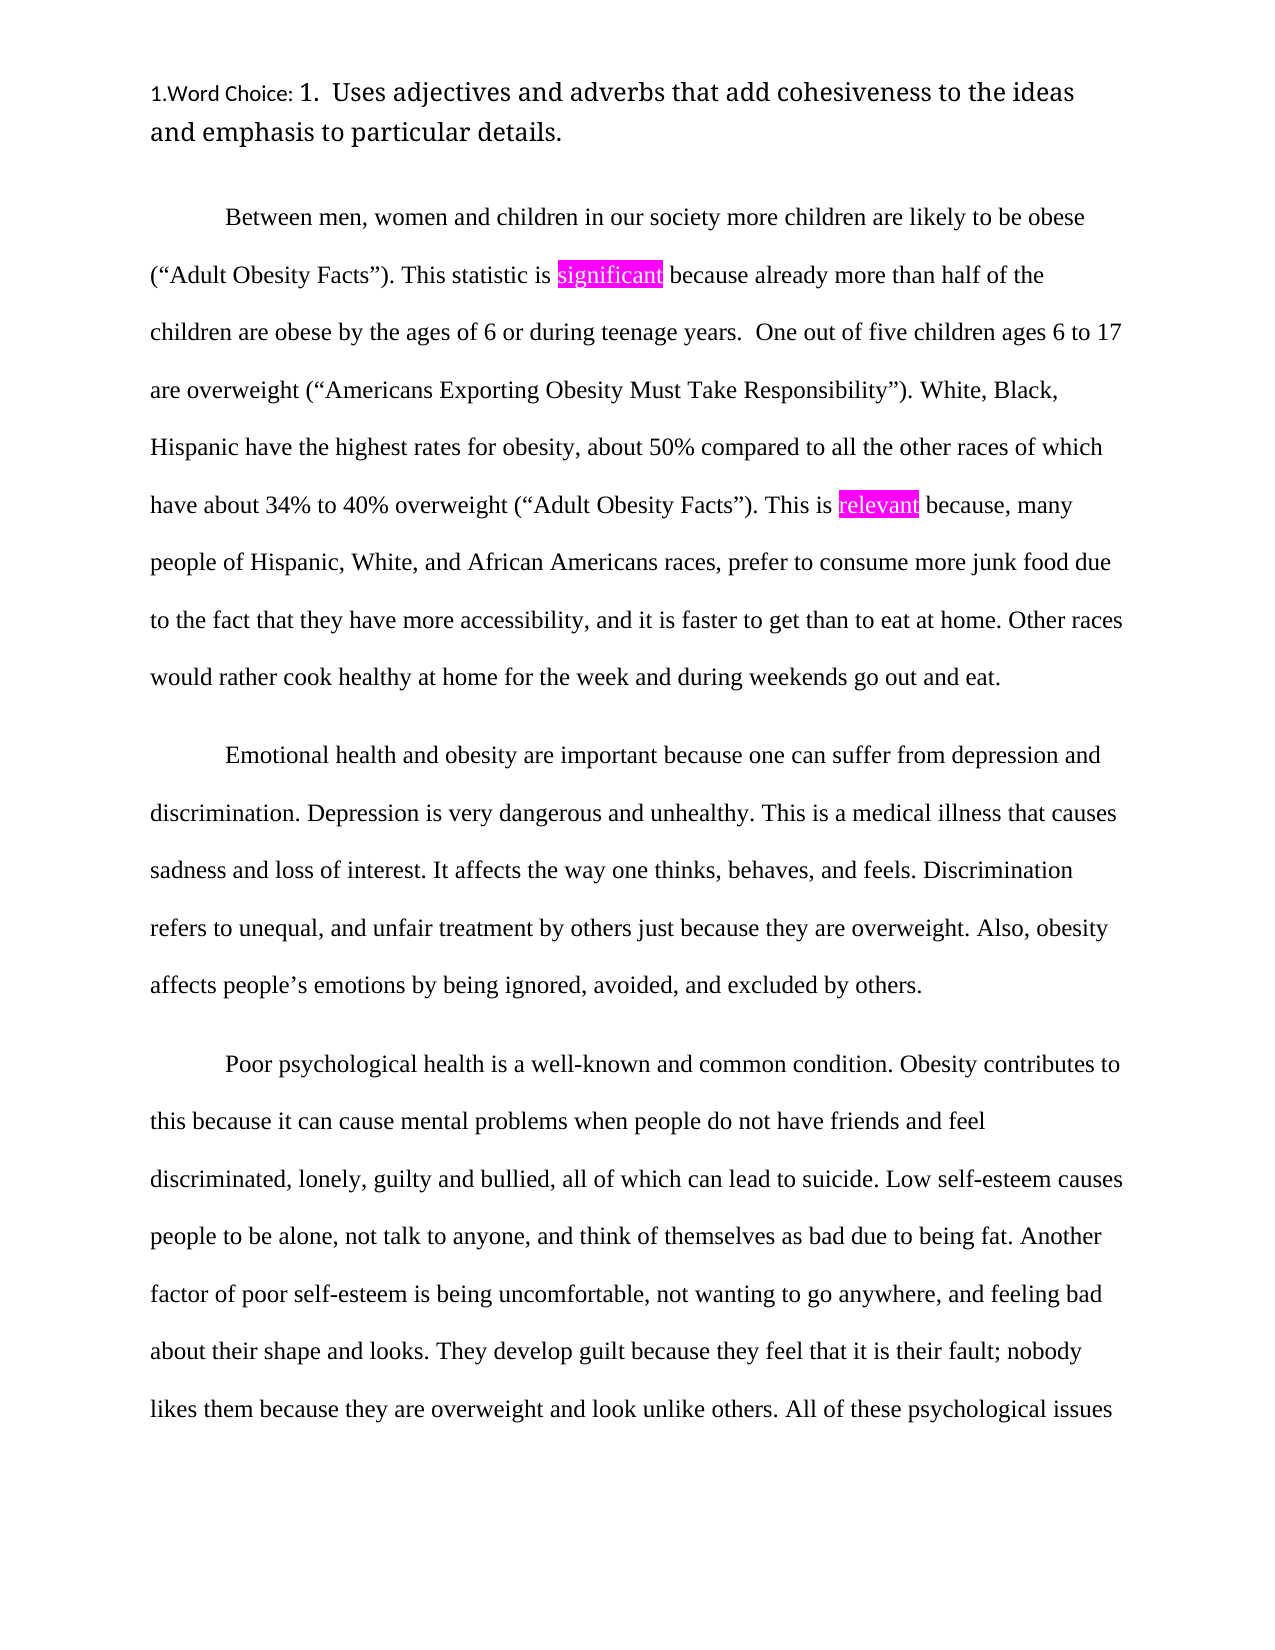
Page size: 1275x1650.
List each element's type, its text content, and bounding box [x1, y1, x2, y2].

text Emotional health and obesity are important because one can suffer from depression and discrimination. Depression is very dangerous and unhealthy. This is a medical illness that causes sadness and loss of interest. It affects the way one thinks, behaves, and feels. Discrimination refers to unequal, and unfair treatment by others just because they are overweight. Also, obesity affects people’s emotions by being ignored, avoided, and excluded by others. [150, 741, 1125, 999]
text Between men, women and children in our society more children are likely to be obese (“Adult Obesity Facts”). This statistic is significant because already more than half of the children are obese by the ages of 6 or during teenage years. One out of five children ages 6 to 17 are overweight (“Americans Exporting Obesity Must Take Responsibility”). White, Black, Hispanic have the highest rates for obesity, about 50% compared to all the other races of which have about 34% to 40% overweight (“Adult Obesity Facts”). This is relevant because, many people of Hispanic, White, and African Americans races, prefer to consume more junk food due to the fact that they have more accessibility, and it is faster to get than to eat at home. Other races would rather cook healthy at home for the week and during weekends go out and eat. [150, 202, 1125, 691]
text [150, 1049, 1125, 1423]
